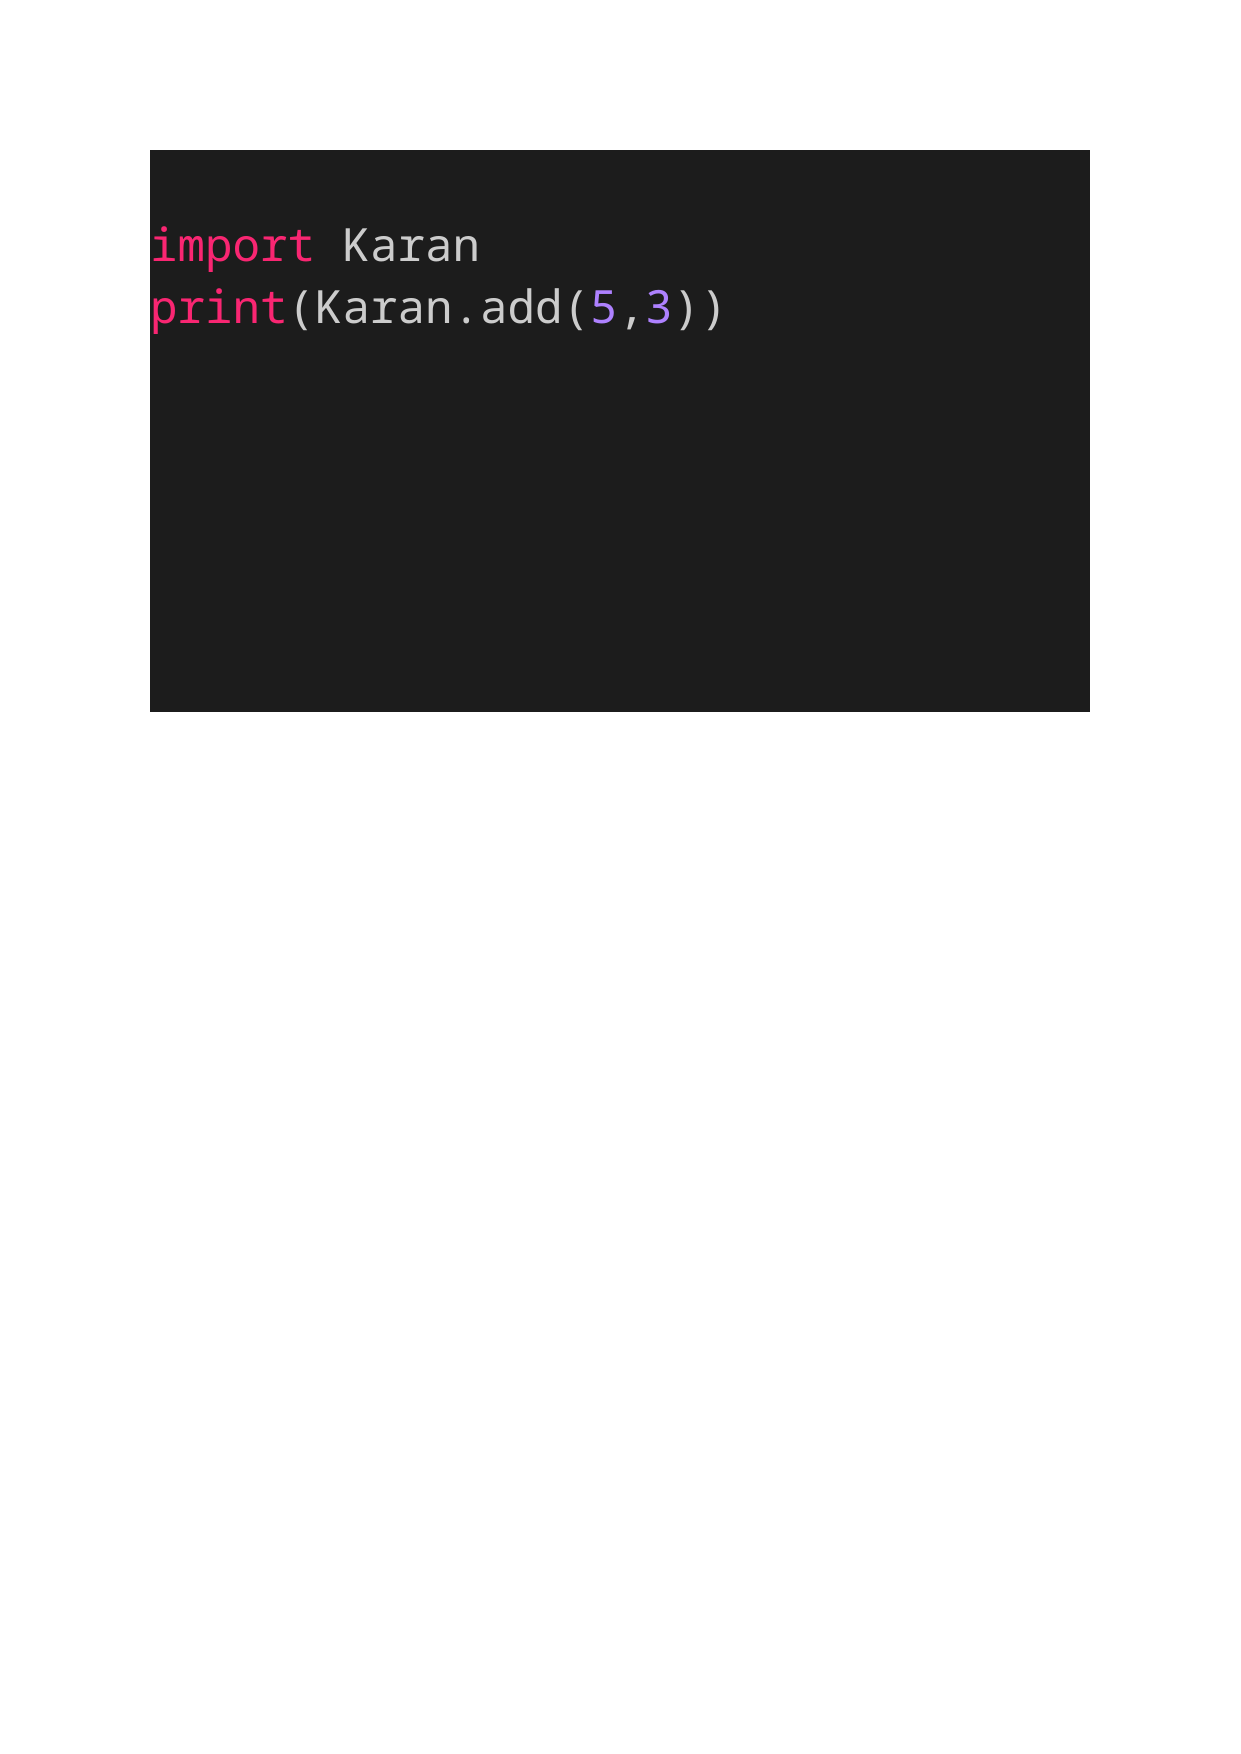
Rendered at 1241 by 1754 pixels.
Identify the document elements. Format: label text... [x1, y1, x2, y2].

text print(Karan.add(5,3)) [150, 275, 1090, 337]
text import Karan [150, 212, 1090, 275]
